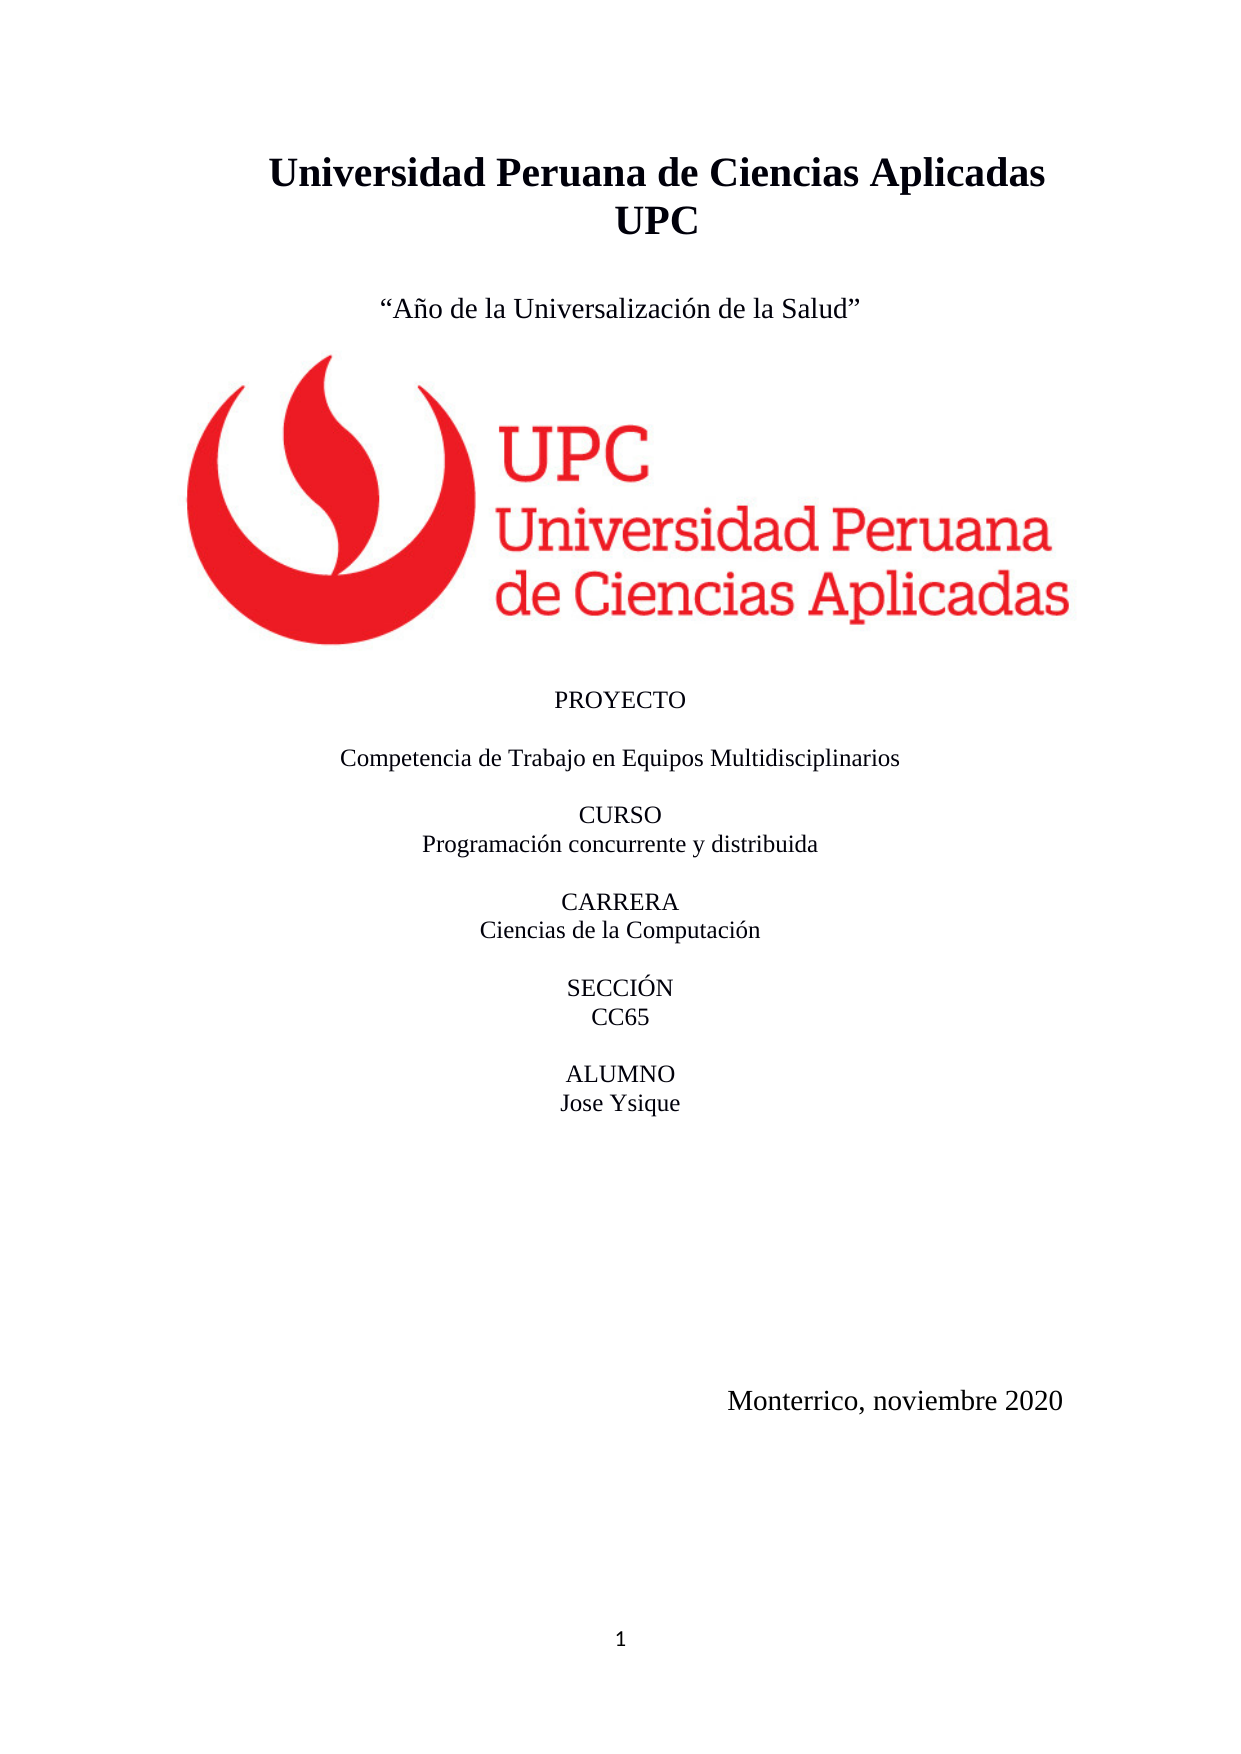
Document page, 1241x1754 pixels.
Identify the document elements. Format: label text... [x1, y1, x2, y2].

text ALUMNO [177, 1059, 1063, 1088]
text “Año de la Universalización de la Salud” [177, 291, 1063, 325]
text PROYECTO [177, 686, 1063, 714]
text Competencia de Trabajo en Equipos Multidisciplinarios [177, 743, 1063, 772]
text CARRERA [177, 887, 1063, 916]
text CC65 [177, 1002, 1063, 1031]
text Programación concurrente y distribuida [177, 829, 1063, 858]
text Jose Ysique [177, 1088, 1063, 1117]
text Ciencias de la Computación [177, 916, 1063, 944]
text UPC [177, 196, 1063, 243]
text SECCIÓN [177, 973, 1063, 1002]
picture [177, 348, 1096, 652]
text Monterrico, noviembre 2020 [177, 1383, 1063, 1417]
text Universidad Peruana de Ciencias Aplicadas [177, 148, 1063, 196]
text CURSO [177, 801, 1063, 829]
